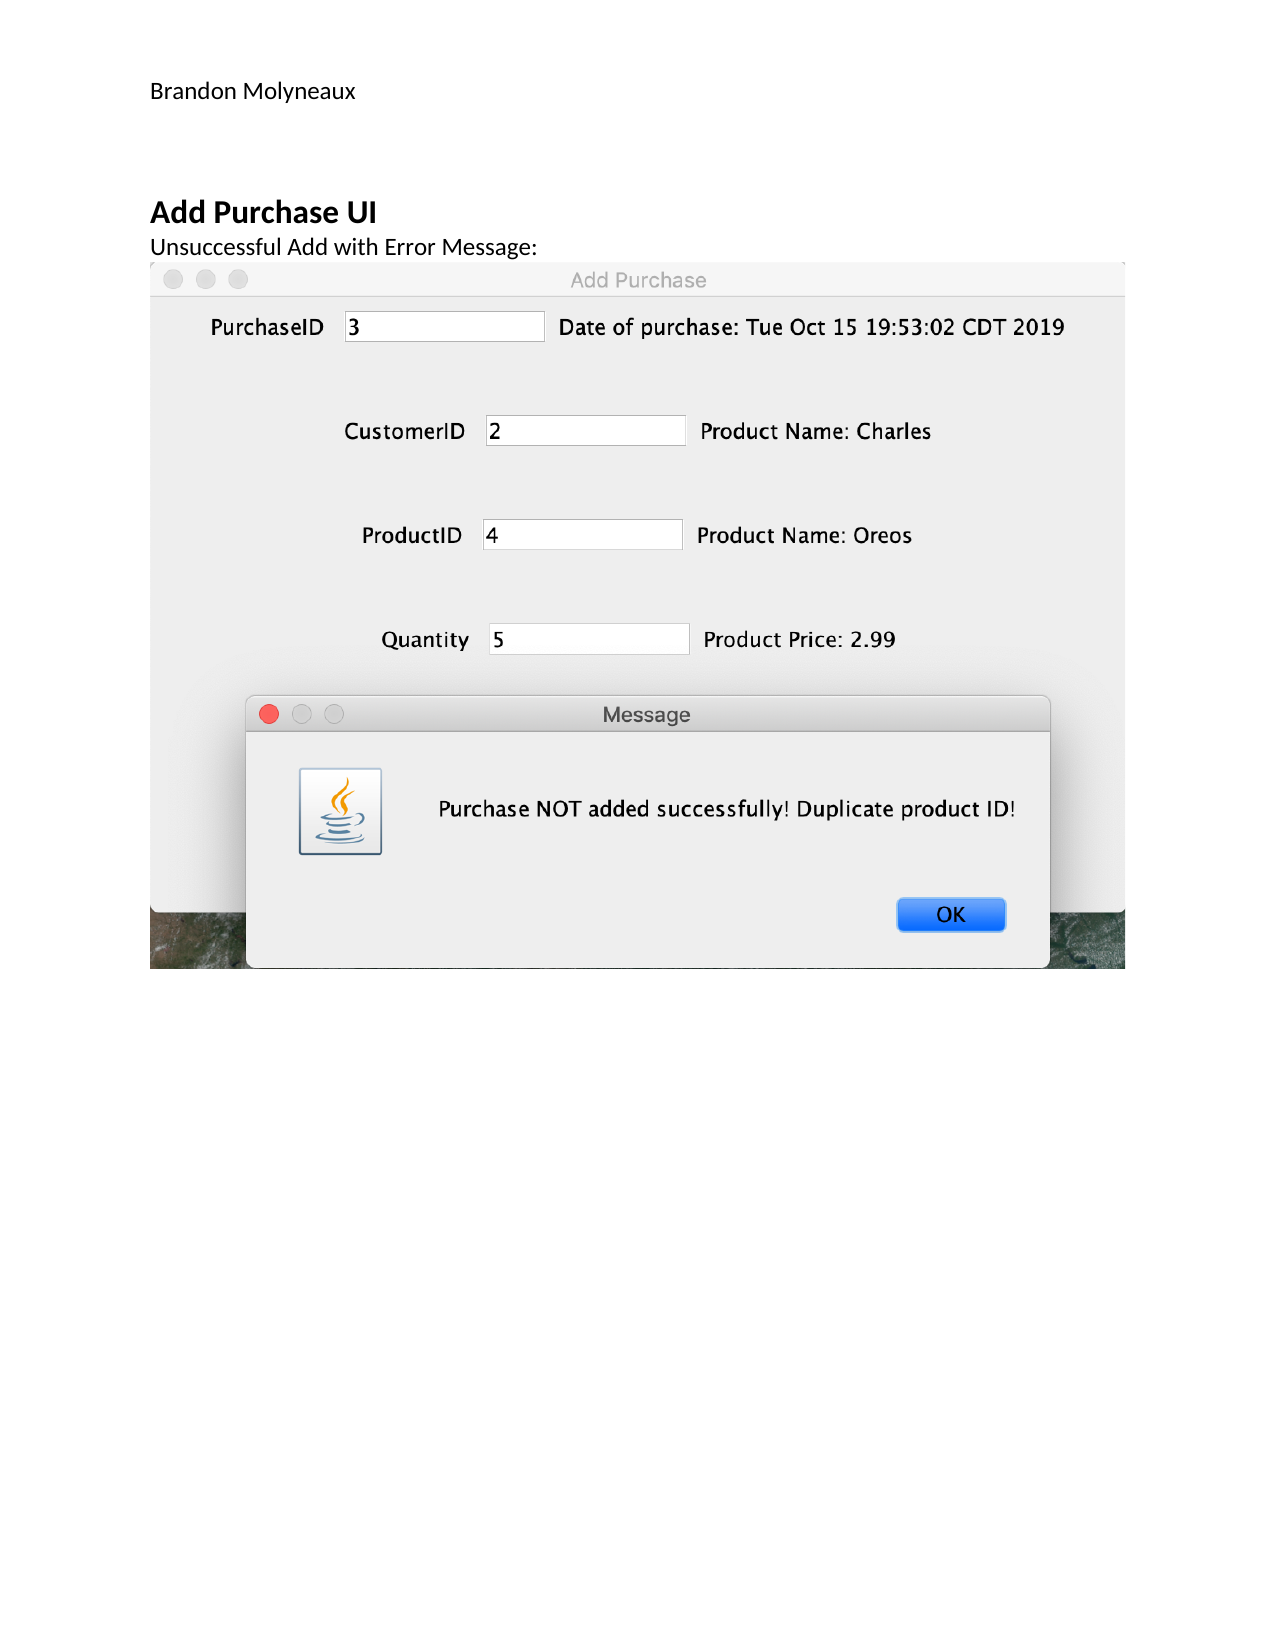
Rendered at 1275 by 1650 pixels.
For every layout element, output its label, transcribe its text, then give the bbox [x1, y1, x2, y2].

text Add Purchase UI [150, 191, 1125, 231]
text Unsuccessful Add with Error Message: [150, 231, 1125, 262]
picture [150, 262, 1125, 969]
